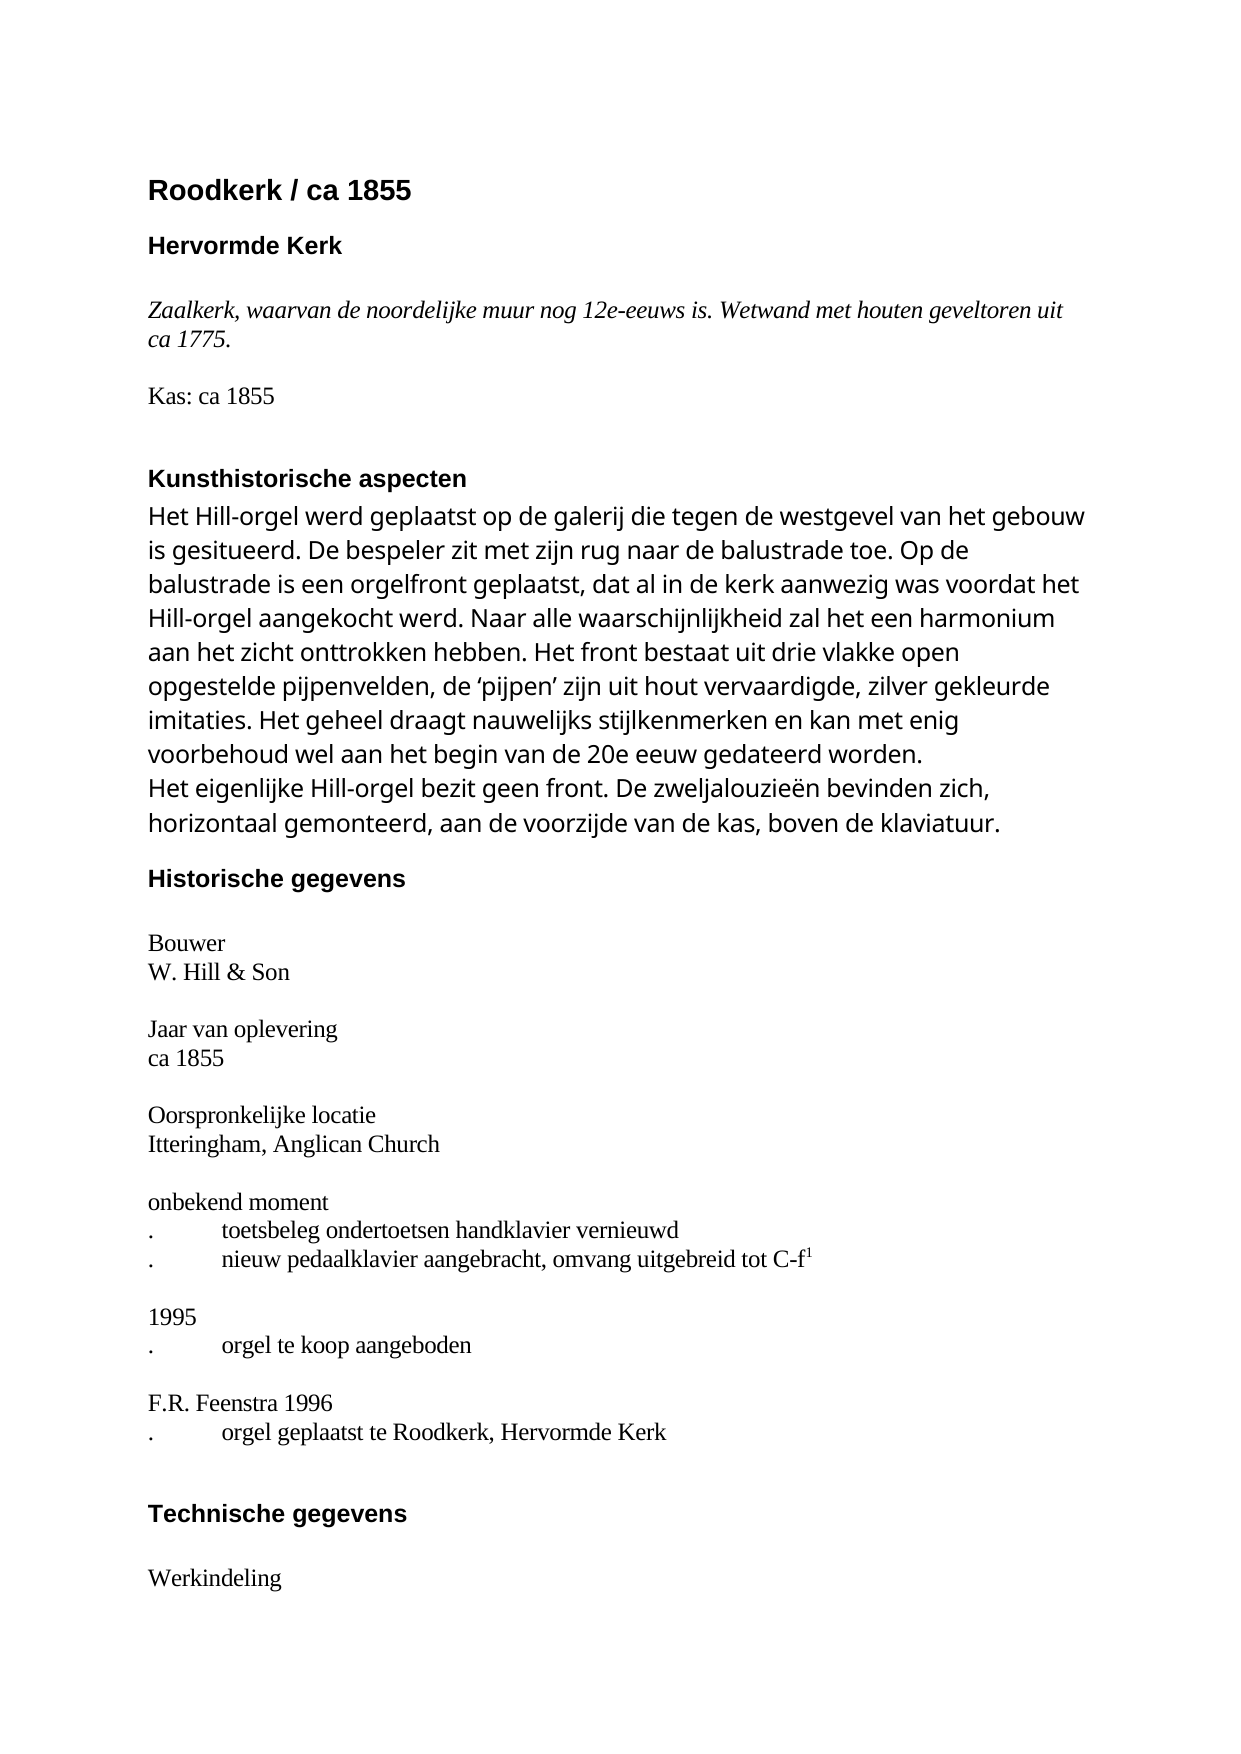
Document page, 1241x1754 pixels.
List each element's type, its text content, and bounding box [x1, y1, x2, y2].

text Jaar van oplevering [148, 1014, 1093, 1043]
text Zaalkerk, waarvan de noordelijke muur nog 12e-eeuws is. Wetwand met houten geveltoren uit ca 1775. [148, 295, 1093, 352]
text onbekend moment [148, 1187, 1093, 1216]
text . toetsbeleg ondertoetsen handklavier vernieuwd [148, 1216, 1093, 1244]
text F.R. Feenstra 1996 [148, 1388, 1093, 1417]
subtitle Hervormde Kerk [148, 231, 1093, 260]
text 1995 [148, 1302, 1093, 1331]
text Werkindeling [148, 1563, 1093, 1592]
text Oorspronkelijke locatie [148, 1101, 1093, 1129]
text Bouwer [148, 928, 1093, 957]
text . orgel te koop aangeboden [148, 1331, 1093, 1359]
text ca 1855 [148, 1043, 1093, 1072]
text Het Hill-orgel werd geplaatst op de galerij die tegen de westgevel van het gebouw is gesitueerd. De bespeler zit met zijn rug naar de balustrade toe. Op de balustrade is een orgelfront geplaatst, dat al in de kerk aanwezig was voordat het Hill-orgel aangekocht werd. Naar alle waarschijnlijkheid zal het een harmonium aan het zicht onttrokken hebben. Het front bestaat uit drie vlakke open opgestelde pijpenvelden, de ‘pijpen’ zijn uit hout vervaardigde, zilver gekleurde imitaties. Het geheel draagt nauwelijks stijlkenmerken en kan met enig voorbehoud wel aan het begin van de 20e eeuw gedateerd worden. [148, 499, 1093, 771]
text Itteringham, Anglican Church [148, 1129, 1093, 1158]
subtitle Historische gegevens [148, 864, 1093, 893]
text W. Hill & Son [148, 957, 1093, 986]
text Het eigenlijke Hill-orgel bezit geen front. De zweljalouzieën bevinden zich, horizontaal gemonteerd, aan de voorzijde van de kas, boven de klaviatuur. [148, 771, 1093, 839]
text . nieuw pedaalklavier aangebracht, omvang uitgebreid tot C-f1 [148, 1244, 1093, 1273]
subtitle Roodkerk / ca 1855 [148, 173, 1093, 206]
subtitle Technische gegevens [148, 1499, 1093, 1528]
subtitle Kunsthistorische aspecten [148, 464, 1093, 492]
text . orgel geplaatst te Roodkerk, Hervormde Kerk [148, 1417, 1093, 1446]
text Kas: ca 1855 [148, 381, 1093, 410]
